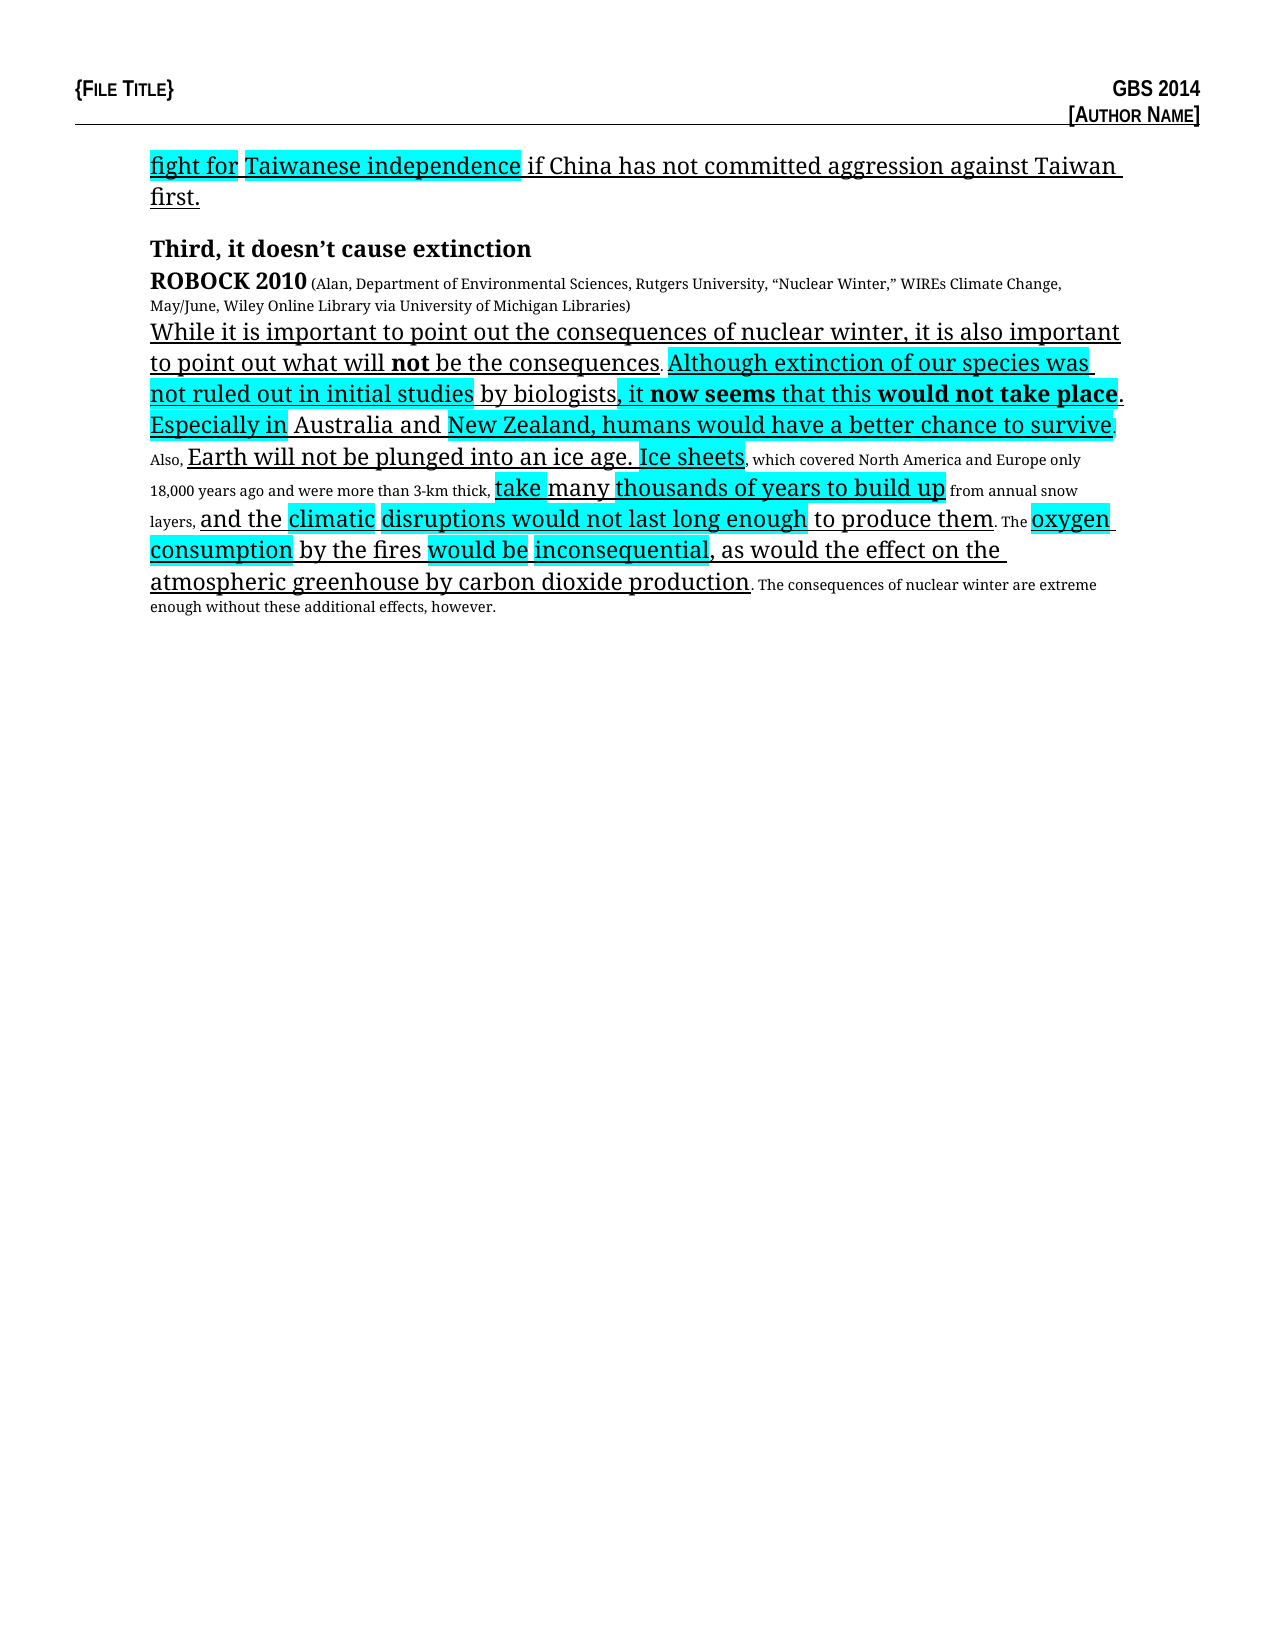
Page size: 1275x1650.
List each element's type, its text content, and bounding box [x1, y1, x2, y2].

text While it is important to point out the consequences of nuclear winter, it is also important to point out what will not be the consequences. Although extinction of our species was not ruled out in initial studies by biologists, it now seems that this would not take place. Especially in Australia and New Zealand, humans would have a better chance to survive. Also, Earth will not be plunged into an ice age. Ice sheets, which covered North America and Europe only 18,000 years ago and were more than 3-km thick, take many thousands of years to build up from annual snow layers, and the climatic disruptions would not last long enough to produce them. The oxygen consumption by the fires would be inconsequential, as would the effect on the atmospheric greenhouse by carbon dioxide production. The consequences of nuclear winter are extreme enough without these additional effects, however. [150, 316, 1125, 617]
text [150, 150, 1125, 212]
subtitle Third, it doesn’t cause extinction [150, 233, 1125, 264]
text ROBOCK 2010 (Alan, Department of Environmental Sciences, Rutgers University, “Nuclear Winter,” WIREs Climate Change, May/June, Wiley Online Library via University of Michigan Libraries) [150, 264, 1125, 316]
